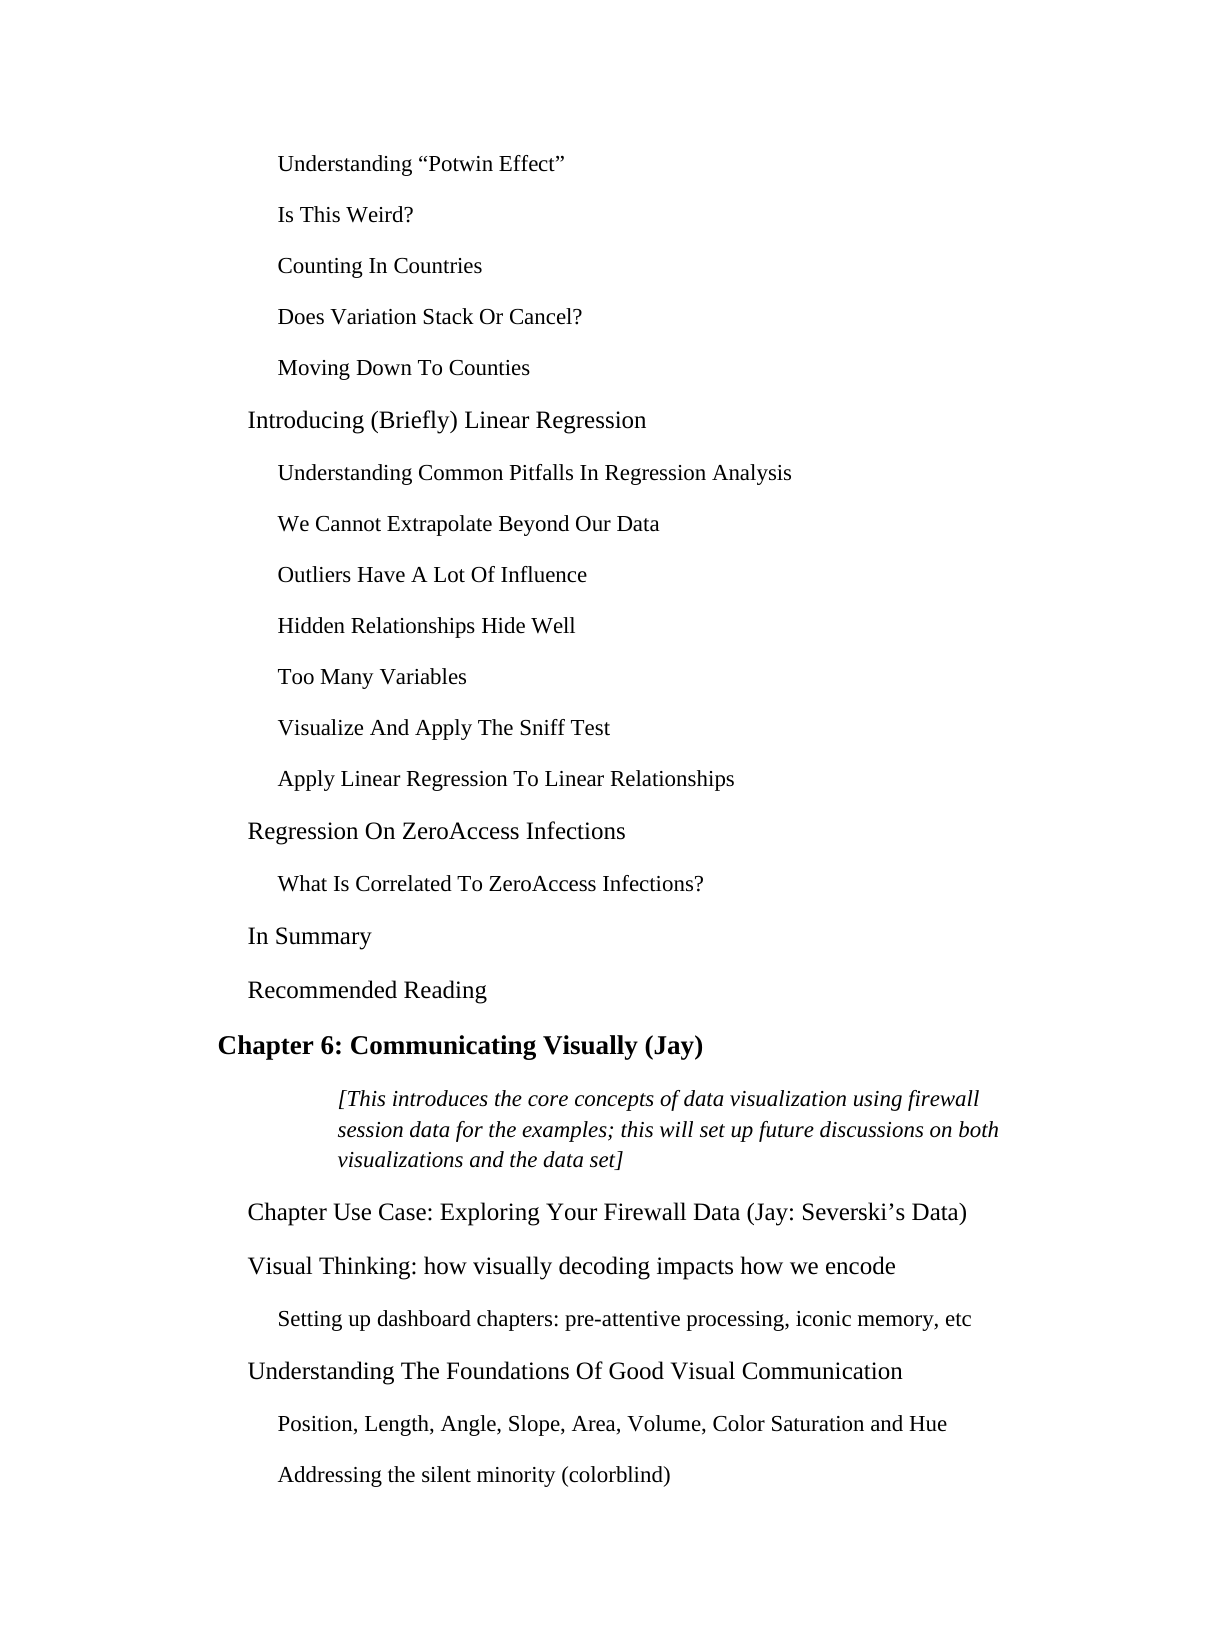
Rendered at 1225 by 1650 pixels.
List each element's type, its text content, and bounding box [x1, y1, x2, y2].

title Chapter 6: Communicating Visually (Jay) [217, 1029, 1037, 1060]
text Understanding “Potwin Effect” [277, 150, 1037, 176]
text Recommended Reading [247, 975, 1037, 1004]
text Visual Thinking: how visually decoding impacts how we encode [247, 1251, 1037, 1279]
text Too Many Variables [277, 663, 1037, 689]
text Moving Down To Counties [277, 354, 1037, 381]
text Introducing (Briefly) Linear Regression [247, 405, 1037, 434]
text Is This Weird? [277, 201, 1037, 227]
text Understanding The Foundations Of Good Visual Communication [247, 1356, 1037, 1384]
text Addressing the silent minority (colorblind) [277, 1461, 1037, 1487]
text Outliers Have A Lot Of Influence [277, 561, 1037, 587]
text Apply Linear Regression To Linear Relationships [277, 765, 1037, 792]
text Regression On ZeroAccess Infections [247, 816, 1037, 845]
text What Is Correlated To ZeroAccess Infections? [277, 870, 1037, 897]
text Understanding Common Pitfalls In Regression Analysis [277, 459, 1037, 485]
text Does Variation Stack Or Cancel? [277, 303, 1037, 329]
text Counting In Countries [277, 252, 1037, 278]
text Hidden Relationships Hide Well [277, 612, 1037, 638]
text Setting up dashboard chapters: pre-attentive processing, iconic memory, etc [277, 1305, 1037, 1331]
text Chapter Use Case: Exploring Your Firewall Data (Jay: Severski’s Data) [247, 1197, 1037, 1226]
text Position, Length, Angle, Slope, Area, Volume, Color Saturation and Hue [277, 1409, 1037, 1436]
text [This introduces the core concepts of data visualization using firewall session data for the examples; this will set up future discussions on both visualizations and the data set] [337, 1086, 1037, 1172]
text Visualize And Apply The Sniff Test [277, 714, 1037, 741]
text We Cannot Extrapolate Beyond Our Data [277, 510, 1037, 536]
text In Summary [247, 921, 1037, 950]
